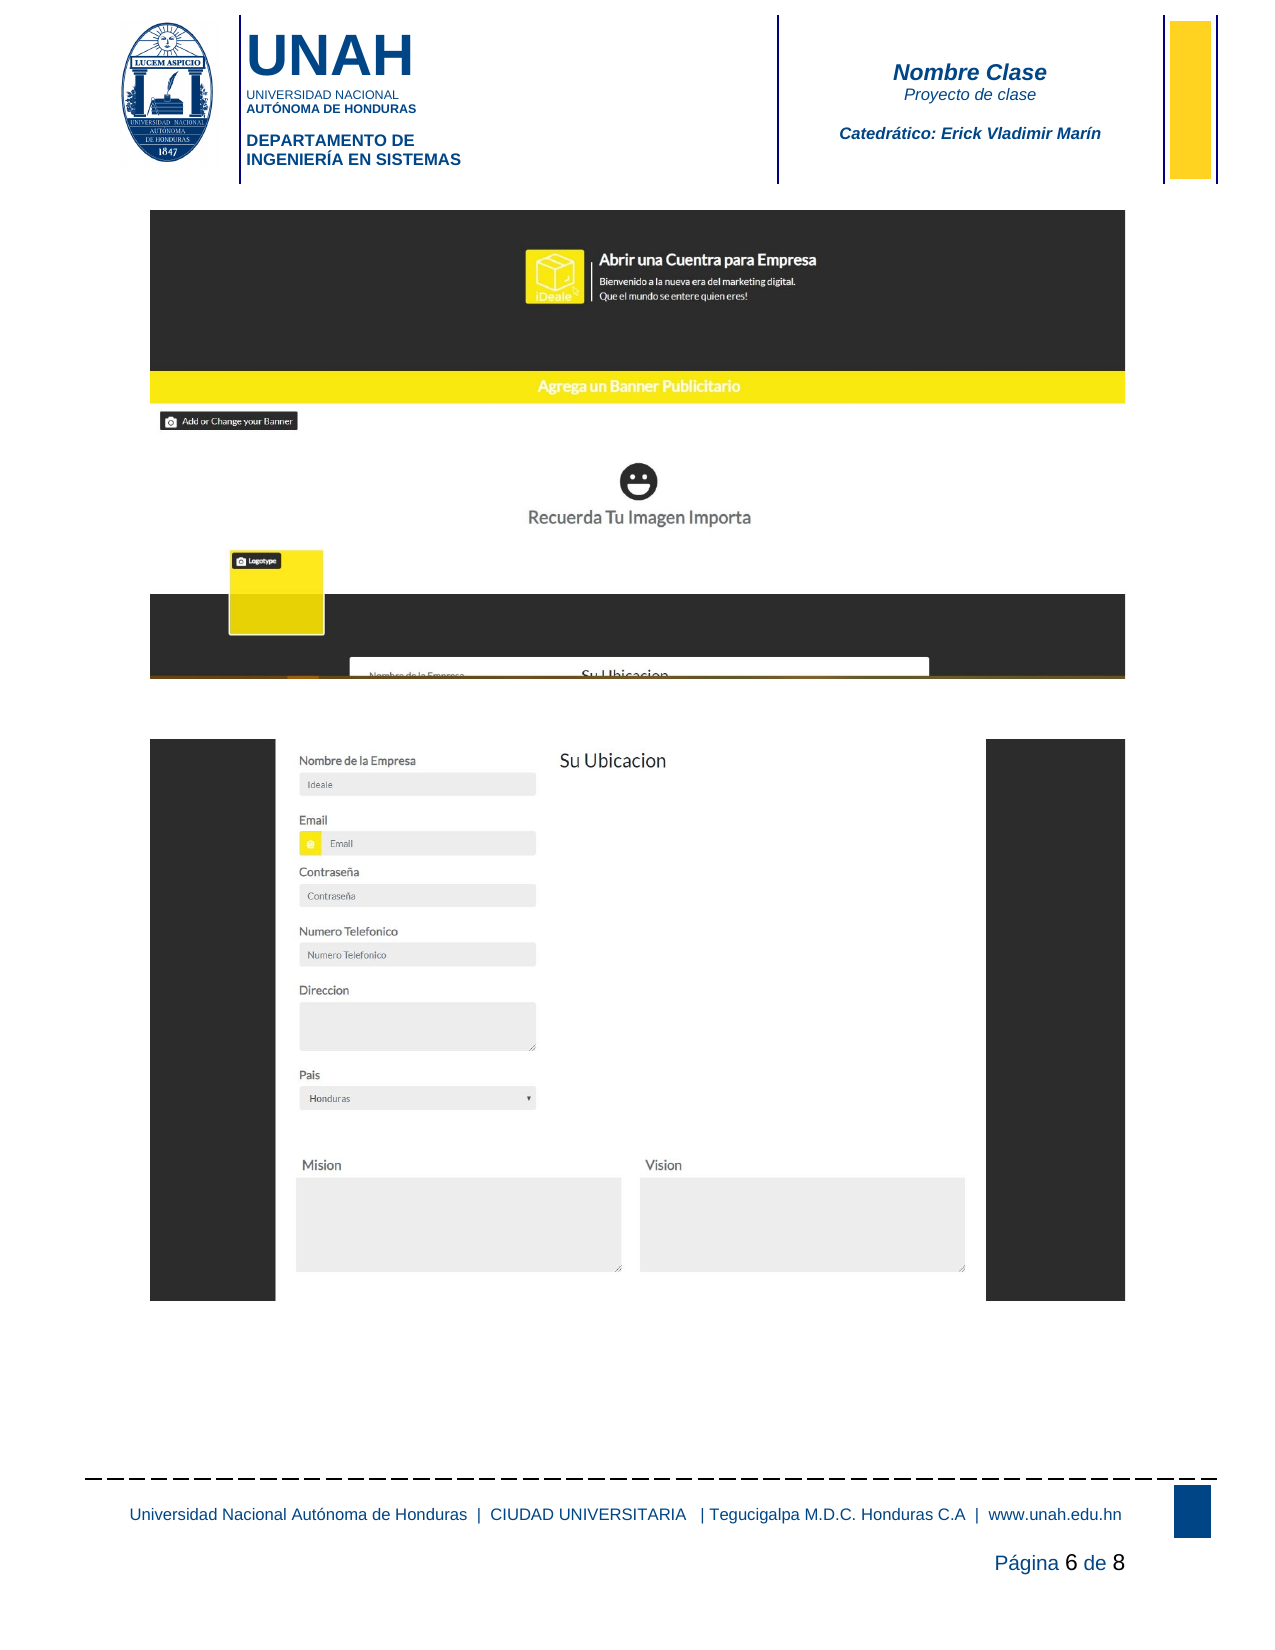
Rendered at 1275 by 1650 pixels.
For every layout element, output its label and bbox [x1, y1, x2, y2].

picture [150, 739, 1125, 1301]
picture [113, 18, 220, 169]
picture [150, 210, 1125, 679]
